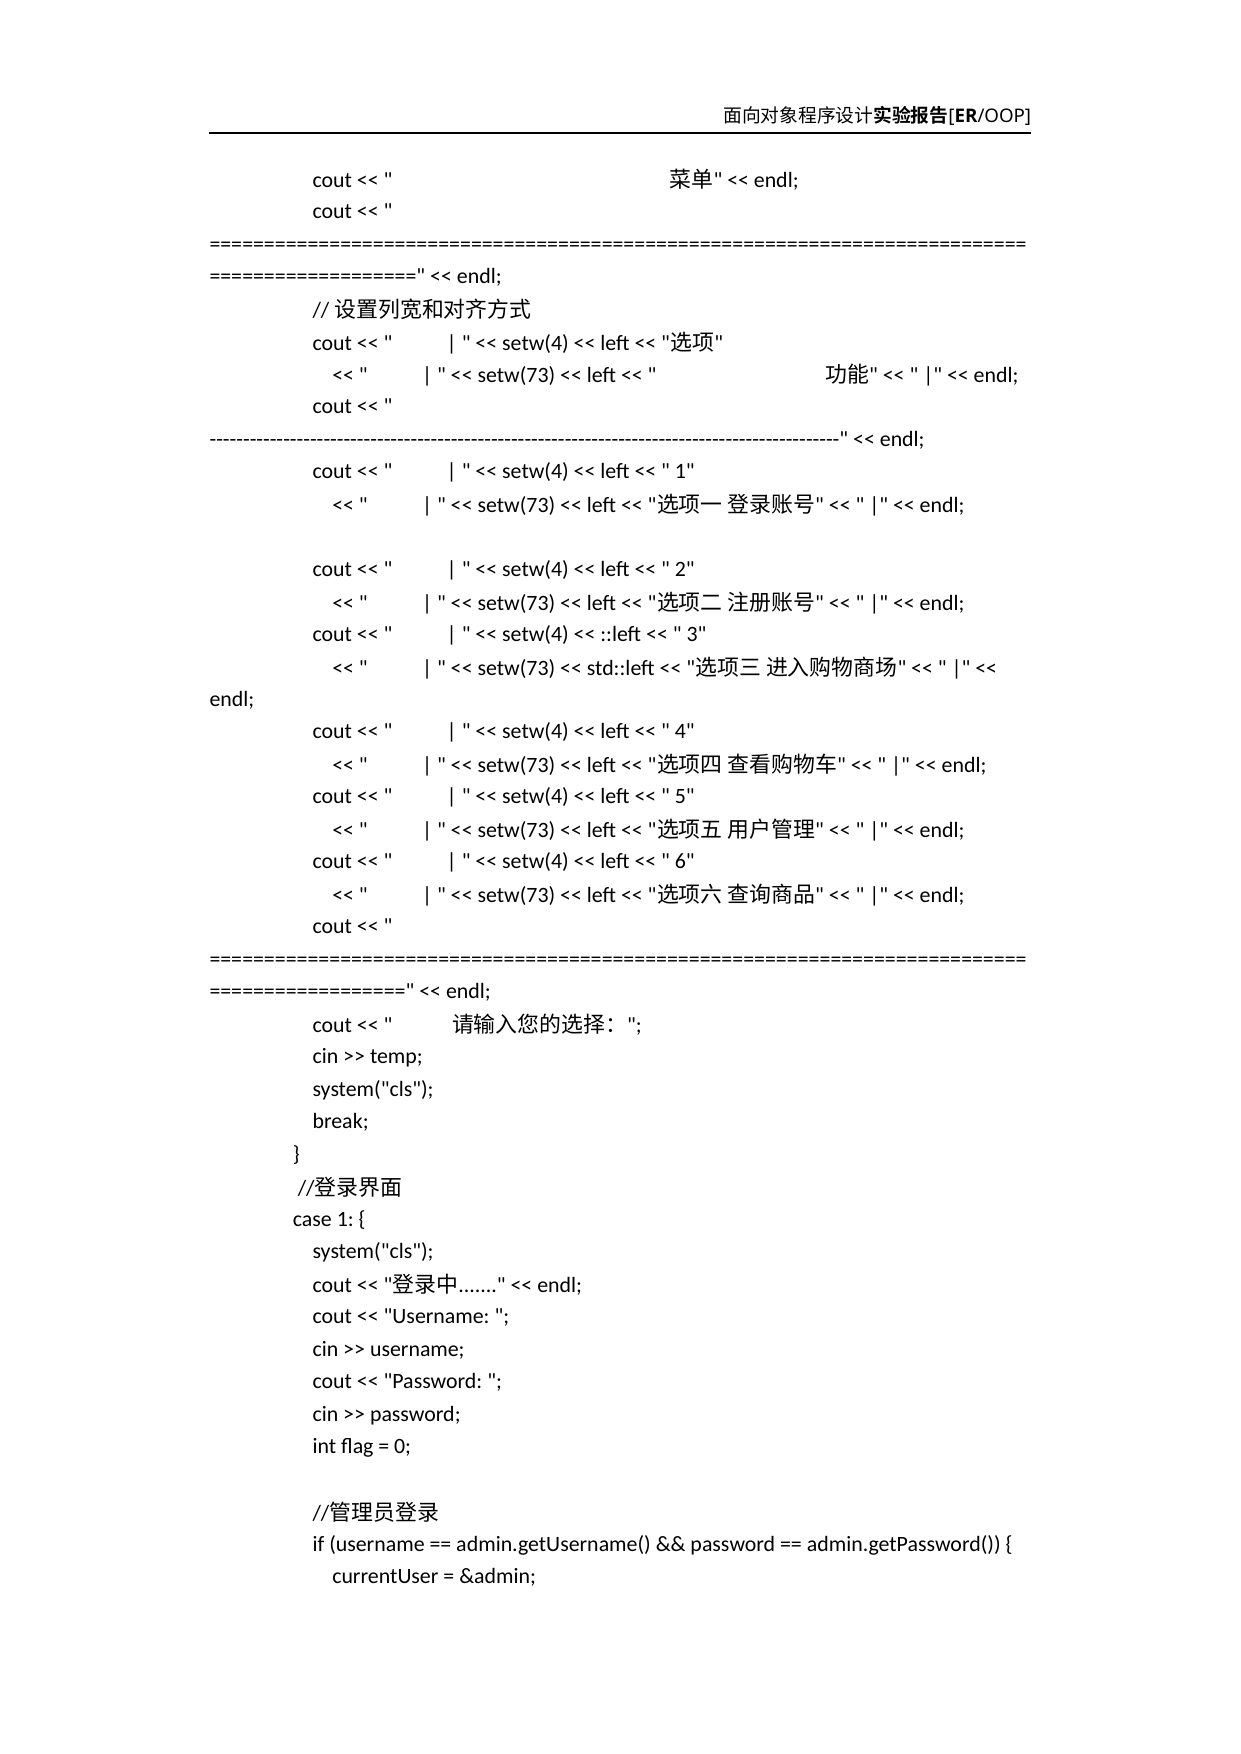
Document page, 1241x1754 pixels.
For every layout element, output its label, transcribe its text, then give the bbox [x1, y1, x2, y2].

text cout << " | " << setw(4) << left << "选项" [209, 324, 1031, 357]
text cout << " | " << setw(4) << left << " 2" [209, 552, 1031, 584]
text cout << " 菜单" << endl; [209, 162, 1031, 194]
text cout << "登录中......." << endl; [209, 1267, 1031, 1299]
text currentUser = &admin; [209, 1559, 1031, 1592]
text << " | " << setw(73) << left << "选项二 注册账号" << " |" << endl; [209, 584, 1031, 617]
text int flag = 0; [209, 1429, 1031, 1462]
text // 设置列宽和对齐方式 [209, 292, 1031, 324]
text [209, 194, 1031, 292]
text << " | " << setw(73) << left << "选项四 查看购物车" << " |" << endl; [209, 747, 1031, 779]
text cout << " | " << setw(4) << left << " 6" [209, 844, 1031, 877]
text case 1: { [209, 1202, 1031, 1234]
text cout << "Password: "; [209, 1364, 1031, 1397]
text cout << " | " << setw(4) << left << " 1" [209, 454, 1031, 487]
text system("cls"); [209, 1234, 1031, 1267]
text << " | " << setw(73) << left << " 功能" << " |" << endl; [209, 357, 1031, 389]
text << " | " << setw(73) << std::left << "选项三 进入购物商场" << " |" << endl; [209, 649, 1031, 714]
text cout << "Username: "; [209, 1299, 1031, 1332]
text cout << " | " << setw(4) << left << " 4" [209, 714, 1031, 747]
text cin >> username; [209, 1332, 1031, 1364]
text cout << " | " << setw(4) << left << " 5" [209, 779, 1031, 812]
text cout << " | " << setw(4) << ::left << " 3" [209, 617, 1031, 649]
text break; [209, 1104, 1031, 1137]
text } [209, 1137, 1031, 1169]
text cout << " ----------------------------------------------------------------------------------------------" << endl; [209, 389, 1031, 454]
text cin >> temp; [209, 1039, 1031, 1072]
text << " | " << setw(73) << left << "选项五 用户管理" << " |" << endl; [209, 812, 1031, 844]
text cin >> password; [209, 1397, 1031, 1429]
text << " | " << setw(73) << left << "选项六 查询商品" << " |" << endl; [209, 877, 1031, 909]
text //登录界面 [209, 1169, 1031, 1202]
text << " | " << setw(73) << left << "选项一 登录账号" << " |" << endl; [209, 487, 1031, 519]
text cout << " =============================================================================================" << endl; [209, 909, 1031, 1007]
text //管理员登录 [209, 1494, 1031, 1527]
text if (username == admin.getUsername() && password == admin.getPassword()) { [209, 1527, 1031, 1559]
text cout << " 请输入您的选择："; [209, 1007, 1031, 1039]
text system("cls"); [209, 1072, 1031, 1104]
